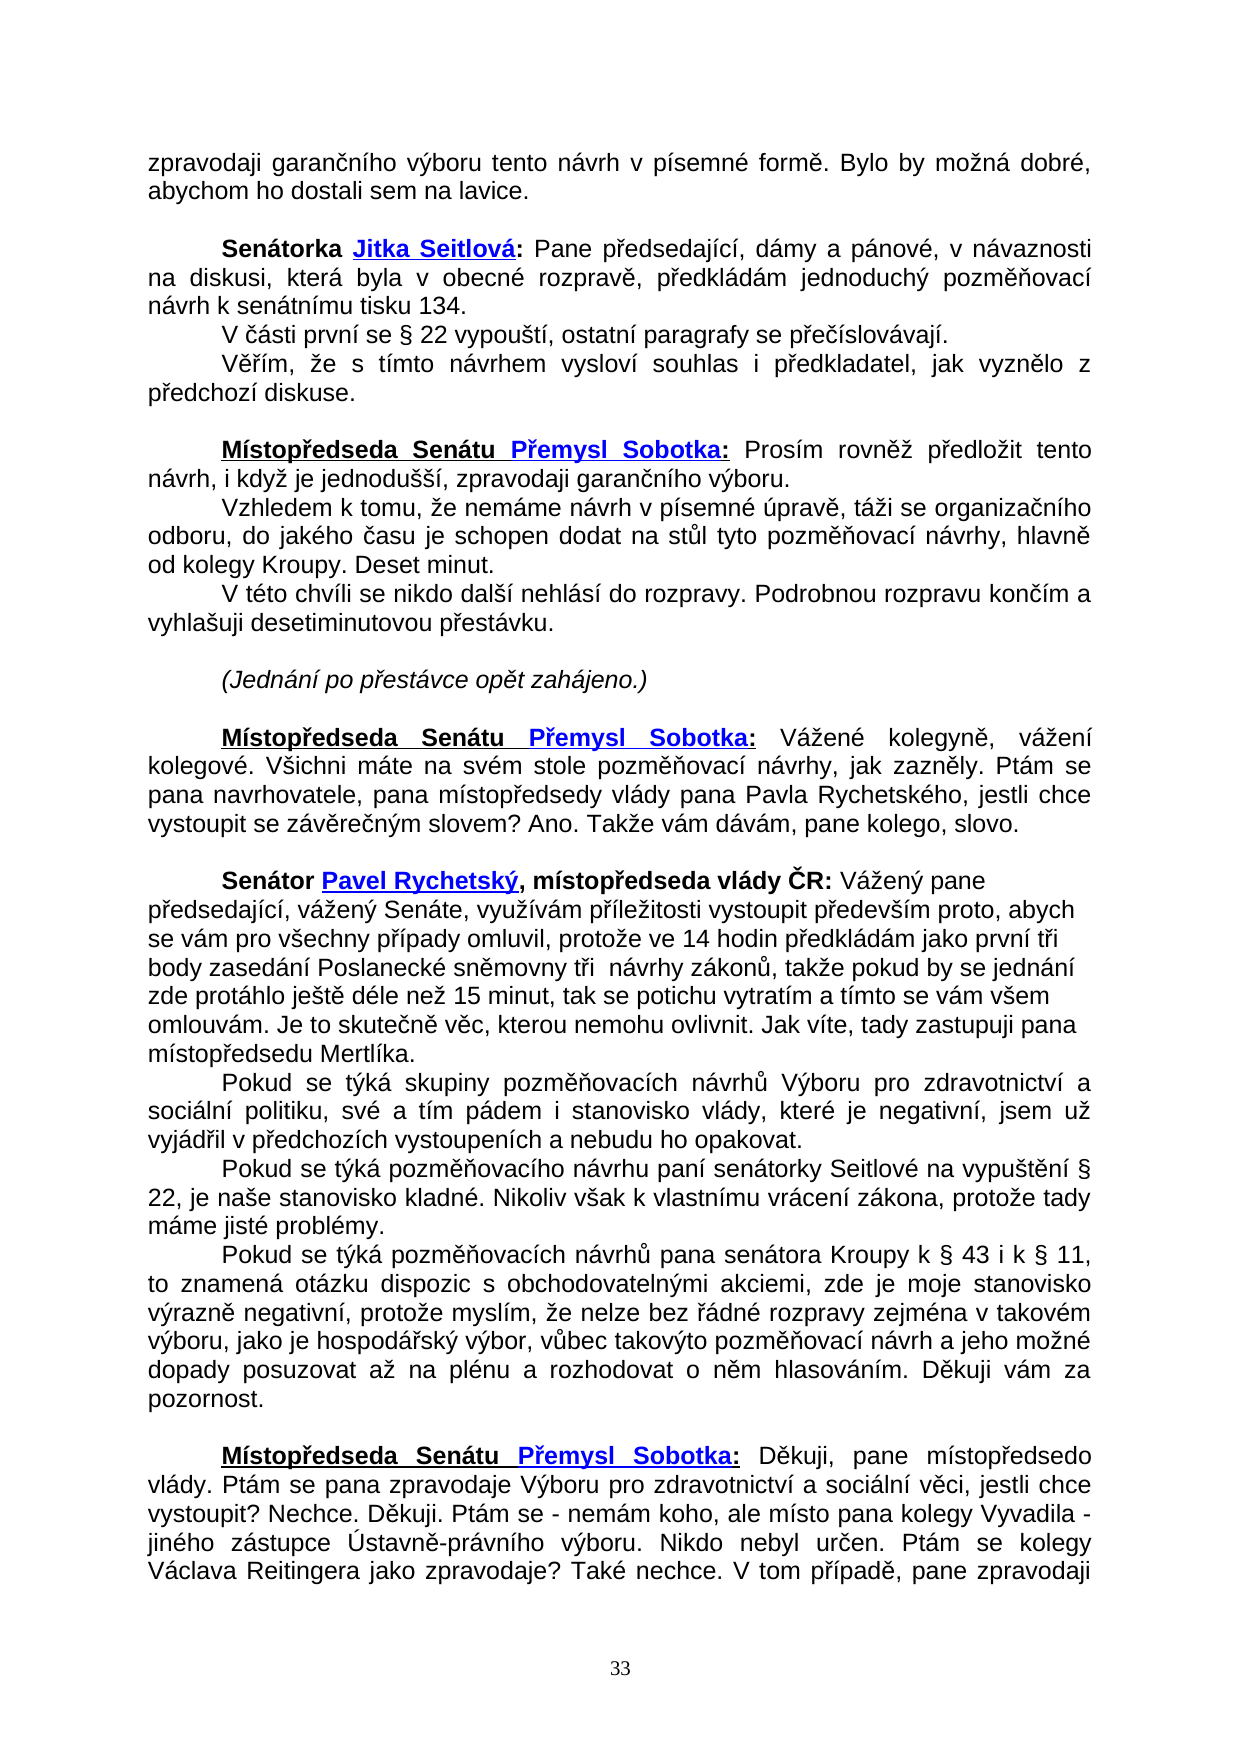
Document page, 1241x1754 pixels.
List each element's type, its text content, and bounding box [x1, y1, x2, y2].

text Senátorka Jitka Seitlová: Pane předsedající, dámy a pánové, v návaznosti na diskusi, která byla v obecné rozpravě, předkládám jednoduchý pozměňovací návrh k senátnímu tisku 134. [148, 234, 1093, 320]
text V této chvíli se nikdo další nehlásí do rozpravy. Podrobnou rozpravu končím a vyhlašuji desetiminutovou přestávku. [148, 579, 1093, 636]
text Pokud se týká pozměňovacích návrhů pana senátora Kroupy k § 43 i k § 11, to znamená otázku dispozic s obchodovatelnými akciemi, zde je moje stanovisko výrazně negativní, protože myslím, že nelze bez řádné rozpravy zejména v takovém výboru, jako je hospodářský výbor, vůbec takovýto pozměňovací návrh a jeho možné dopady posuzovat až na plénu a rozhodovat o něm hlasováním. Děkuji vám za pozornost. [148, 1240, 1093, 1413]
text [148, 148, 1093, 205]
text Místopředseda Senátu Přemysl Sobotka: Prosím rovněž předložit tento návrh, i když je jednodušší, zpravodaji garančního výboru. [148, 435, 1093, 493]
text V části první se § 22 vypouští, ostatní paragrafy se přečíslovávají. [148, 320, 1093, 349]
text Pokud se týká pozměňovacího návrhu paní senátorky Seitlové na vypuštění § 22, je naše stanovisko kladné. Nikoliv však k vlastnímu vrácení zákona, protože tady máme jisté problémy. [148, 1154, 1093, 1240]
text Vzhledem k tomu, že nemáme návrh v písemné úpravě, táži se organizačního odboru, do jakého času je schopen dodat na stůl tyto pozměňovací návrhy, hlavně od kolegy Kroupy. Deset minut. [148, 493, 1093, 579]
text Místopředseda Senátu Přemysl Sobotka: Vážené kolegyně, vážení kolegové. Všichni máte na svém stole pozměňovací návrhy, jak zazněly. Ptám se pana navrhovatele, pana místopředsedy vlády pana Pavla Rychetského, jestli chce vystoupit se závěrečným slovem? Ano. Takže vám dávám, pane kolego, slovo. [148, 723, 1093, 838]
text Senátor Pavel Rychetský, místopředseda vlády ČR: Vážený pane předsedající, vážený Senáte, využívám příležitosti vystoupit především proto, abych se vám pro všechny případy omluvil, protože ve 14 hodin předkládám jako první tři body zasedání Poslanecké sněmovny tři návrhy zákonů, takže pokud by se jednání zde protáhlo ještě déle než 15 minut, tak se potichu vytratím a tímto se vám všem omlouvám. Je to skutečně věc, kterou nemohu ovlivnit. Jak víte, tady zastupuji pana místopředsedu Mertlíka. [148, 866, 1093, 1068]
text Věřím, že s tímto návrhem vysloví souhlas i předkladatel, jak vyznělo z předchozí diskuse. [148, 349, 1093, 406]
text Pokud se týká skupiny pozměňovacích návrhů Výboru pro zdravotnictví a sociální politiku, své a tím pádem i stanovisko vlády, které je negativní, jsem už vyjádřil v předchozích vystoupeních a nebudu ho opakovat. [148, 1068, 1093, 1154]
text (Jednání po přestávce opět zahájeno.) [148, 665, 1093, 694]
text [148, 1441, 1093, 1585]
